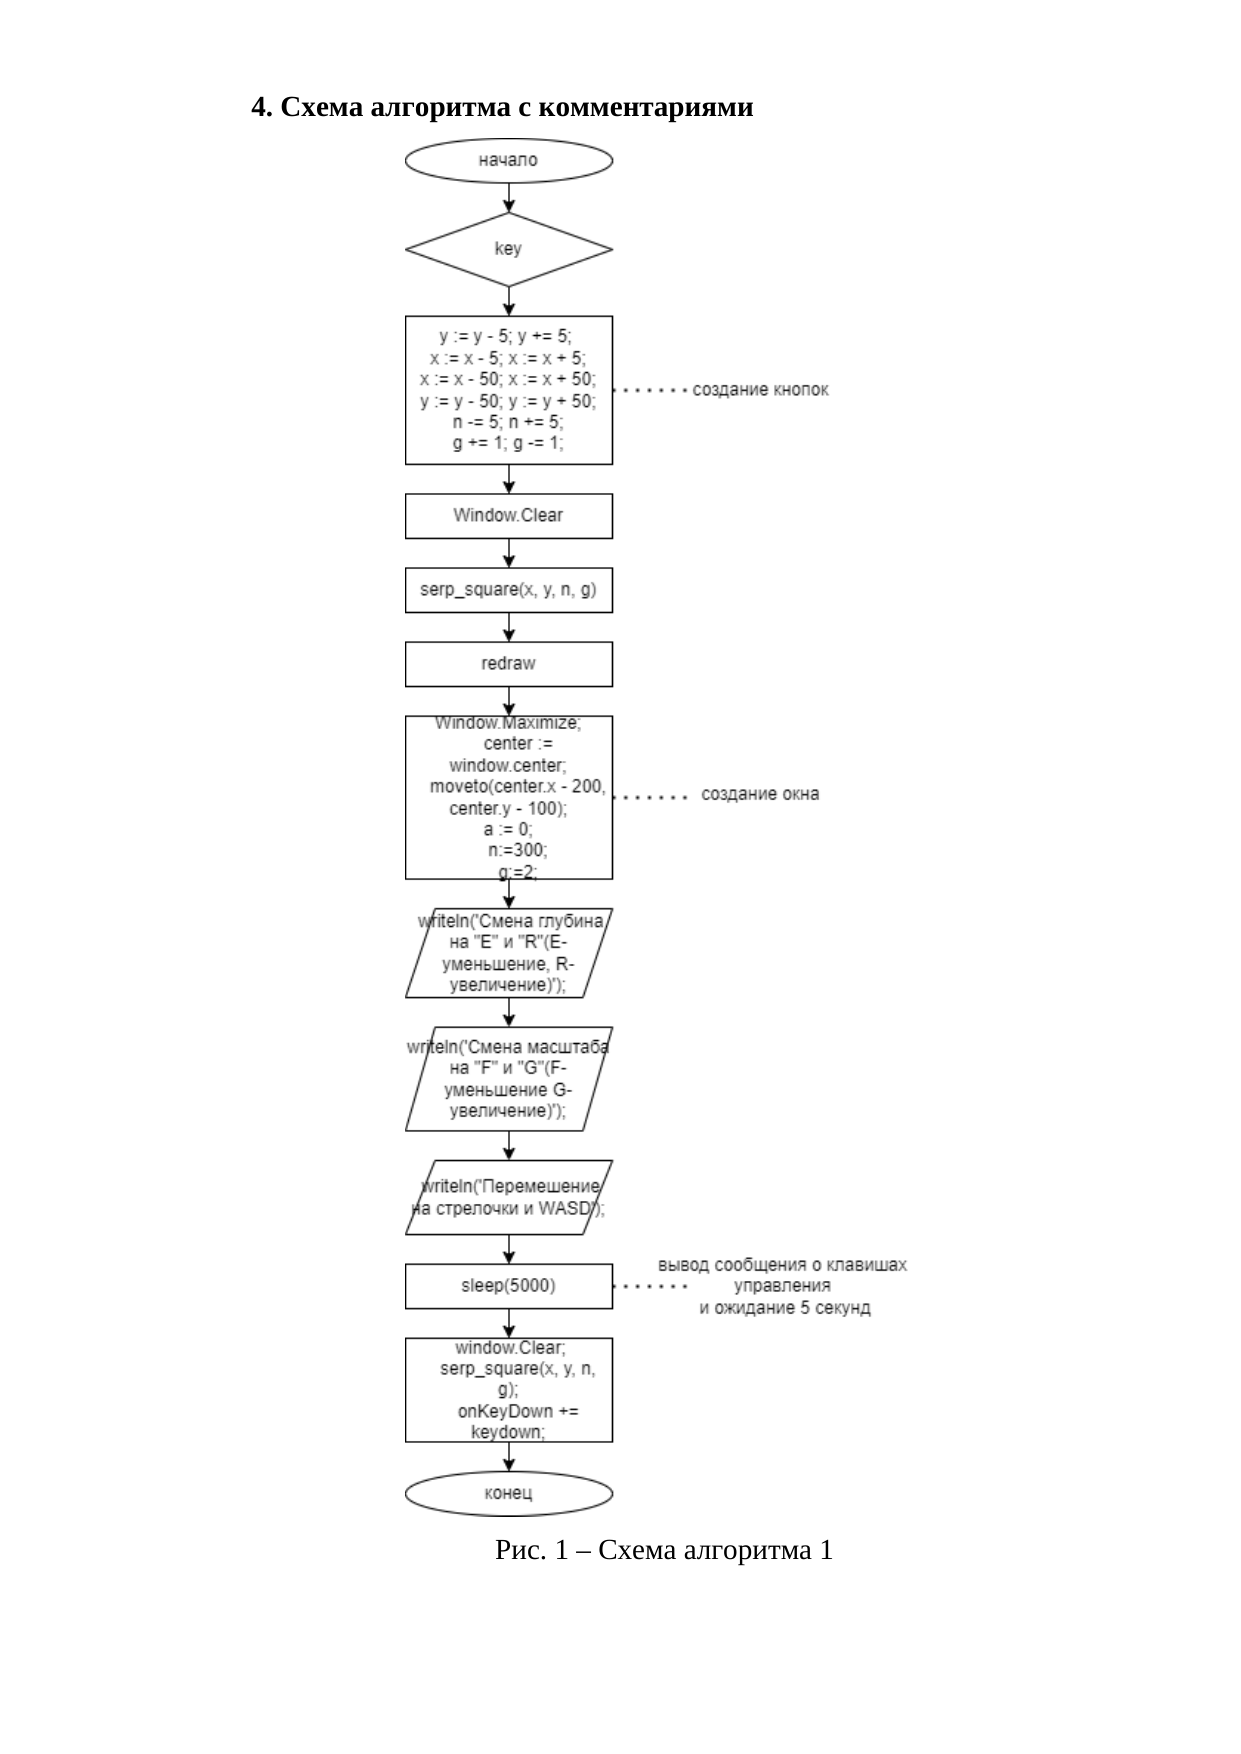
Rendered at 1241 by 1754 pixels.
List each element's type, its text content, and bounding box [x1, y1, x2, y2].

picture [405, 138, 924, 1517]
text 4. Схема алгоритма с комментариями [177, 89, 1152, 122]
text Рис. 1 – Схема алгоритма 1 [177, 1532, 1152, 1565]
